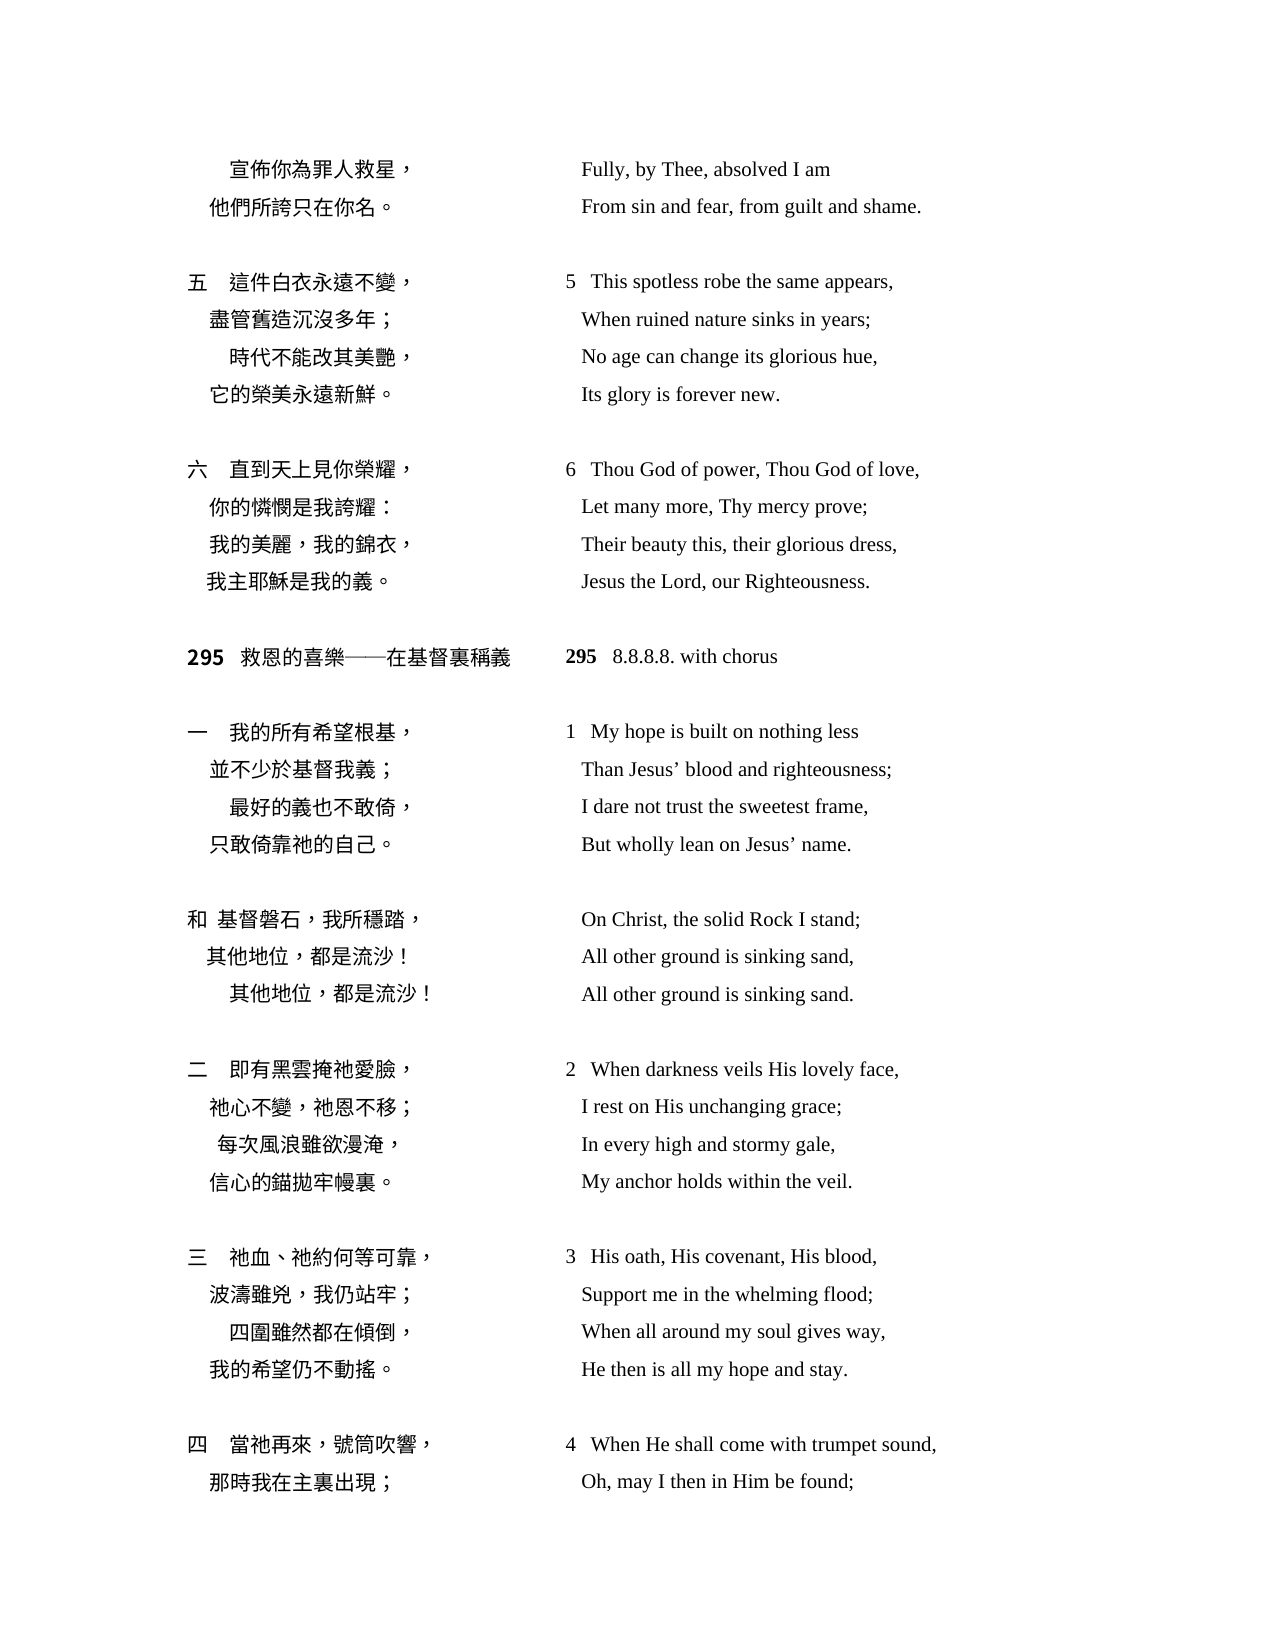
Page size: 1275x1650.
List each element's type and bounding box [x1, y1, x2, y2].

table_header [185, 150, 562, 1500]
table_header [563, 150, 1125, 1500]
